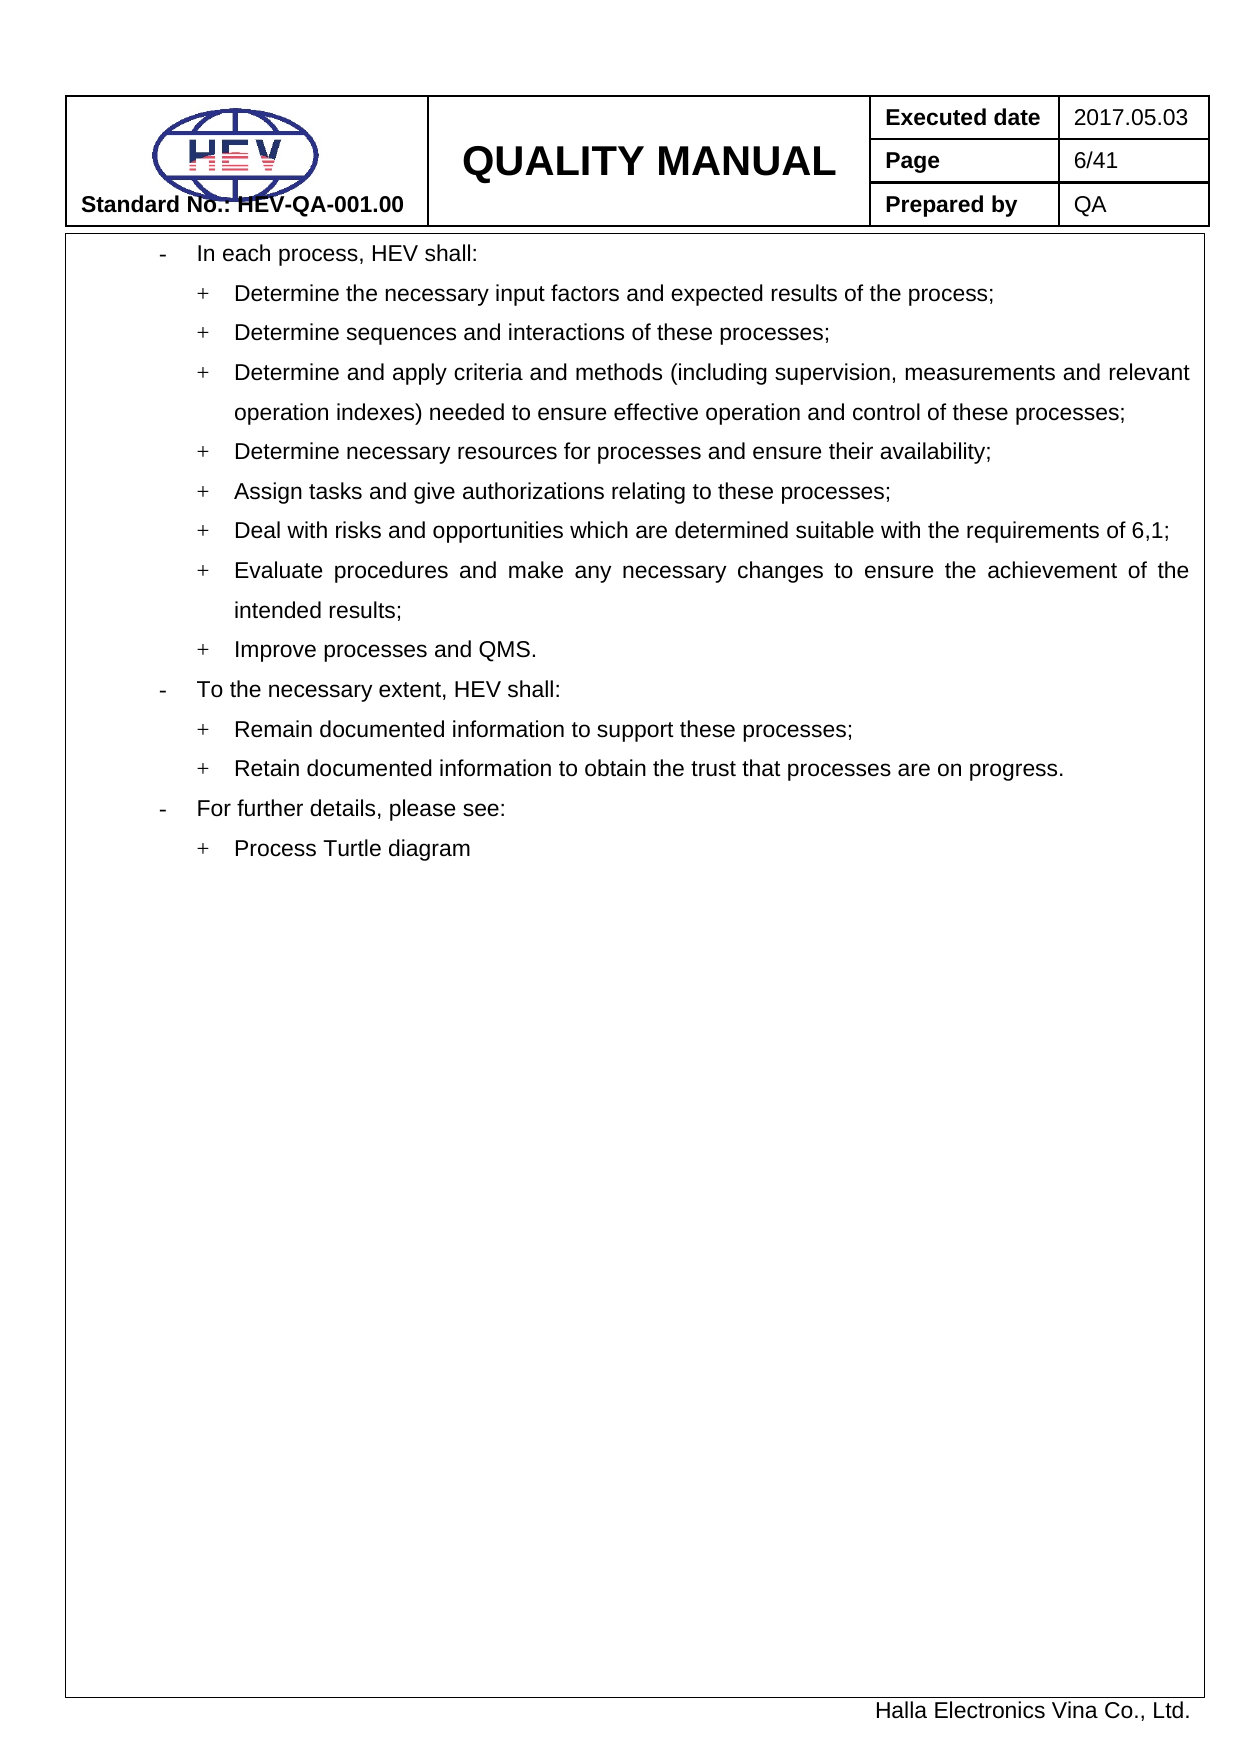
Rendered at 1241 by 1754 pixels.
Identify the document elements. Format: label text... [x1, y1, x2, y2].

list Determine and apply criteria and methods (including supervision, measurements and relevant operation indexes) needed to ensure effective operation and control of these processes; [196, 359, 1191, 425]
picture [148, 103, 323, 208]
list Process Turtle diagram [196, 835, 1191, 861]
list In each process, HEV shall: [871, 146, 1058, 181]
list In each process, HEV shall: [871, 184, 1058, 225]
list In each process, HEV shall: [159, 146, 427, 225]
list In each process, HEV shall: [1060, 146, 1191, 181]
list Determine the necessary input factors and expected results of the process; [196, 280, 1191, 306]
list Deal with risks and opportunities which are determined suitable with the requirements of 6,1; [196, 517, 1191, 544]
list Remain documented information to support these processes; [196, 716, 1191, 742]
list Determine sequences and interactions of these processes; [196, 319, 1191, 346]
list In each process, HEV shall: [429, 146, 869, 225]
list Determine necessary resources for processes and ensure their availability; [196, 438, 1191, 464]
list Evaluate procedures and make any necessary changes to ensure the achievement of the intended results; [196, 557, 1191, 623]
list For further details, please see: [159, 795, 1191, 821]
list To the necessary extent, HEV shall: [159, 676, 1191, 702]
list In each process, HEV shall: [159, 227, 1191, 266]
list Improve processes and QMS. [196, 636, 1191, 663]
list Assign tasks and give authorizations relating to these processes; [196, 478, 1191, 504]
list In each process, HEV shall: [1060, 184, 1191, 225]
list Retain documented information to obtain the trust that processes are on progress. [196, 755, 1191, 782]
